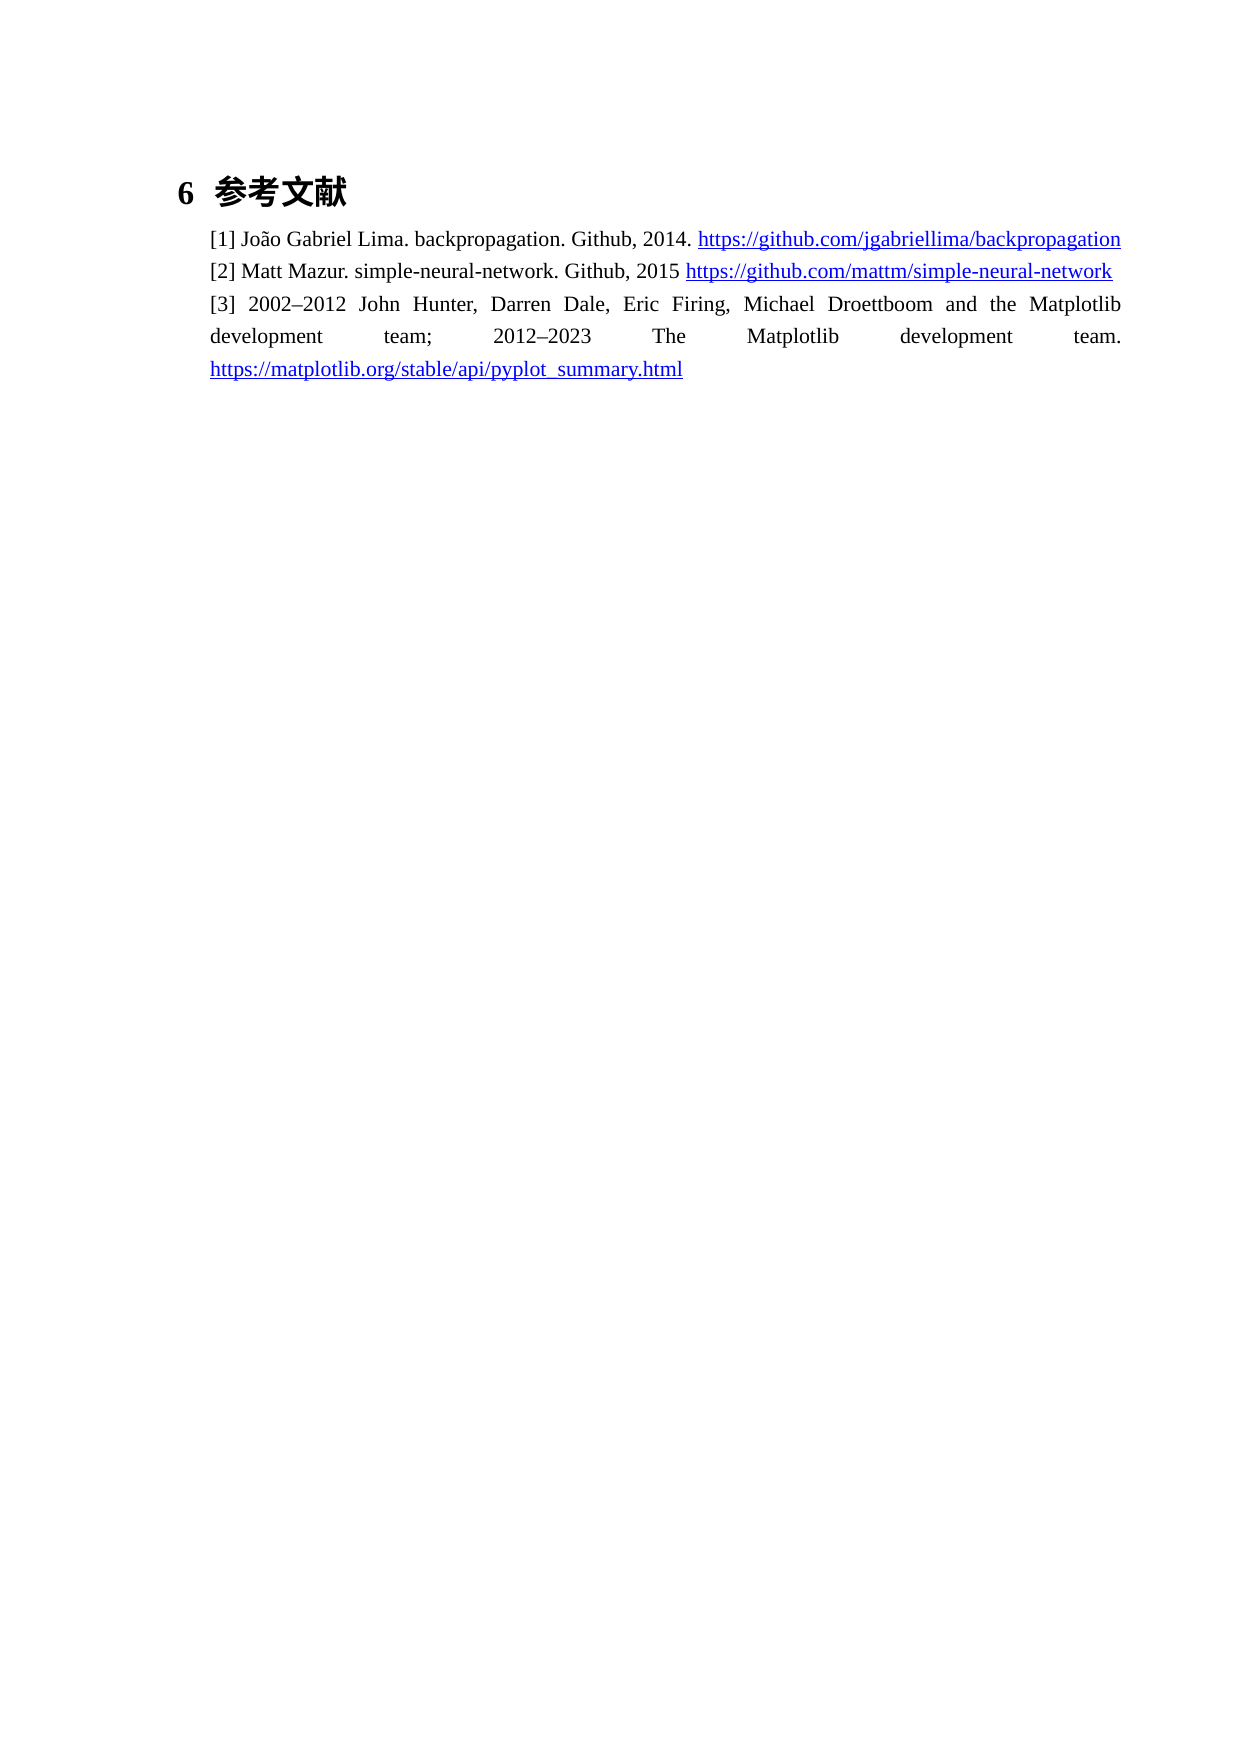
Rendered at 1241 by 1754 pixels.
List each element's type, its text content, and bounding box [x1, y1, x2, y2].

text [1] João Gabriel Lima. backpropagation. Github, 2014. https://github.com/jgabriellima/backpropagation [177, 222, 1122, 254]
text [2] Matt Mazur. simple-neural-network. Github, 2015 https://github.com/mattm/simple-neural-network [177, 254, 1122, 287]
text [3] 2002–2012 John Hunter, Darren Dale, Eric Firing, Michael Droettboom and the Matplotlib development team; 2012–2023 The Matplotlib development team. https://matplotlib.org/stable/api/pyplot_summary.html [210, 287, 1122, 384]
subtitle 参考文献 [177, 157, 1122, 222]
